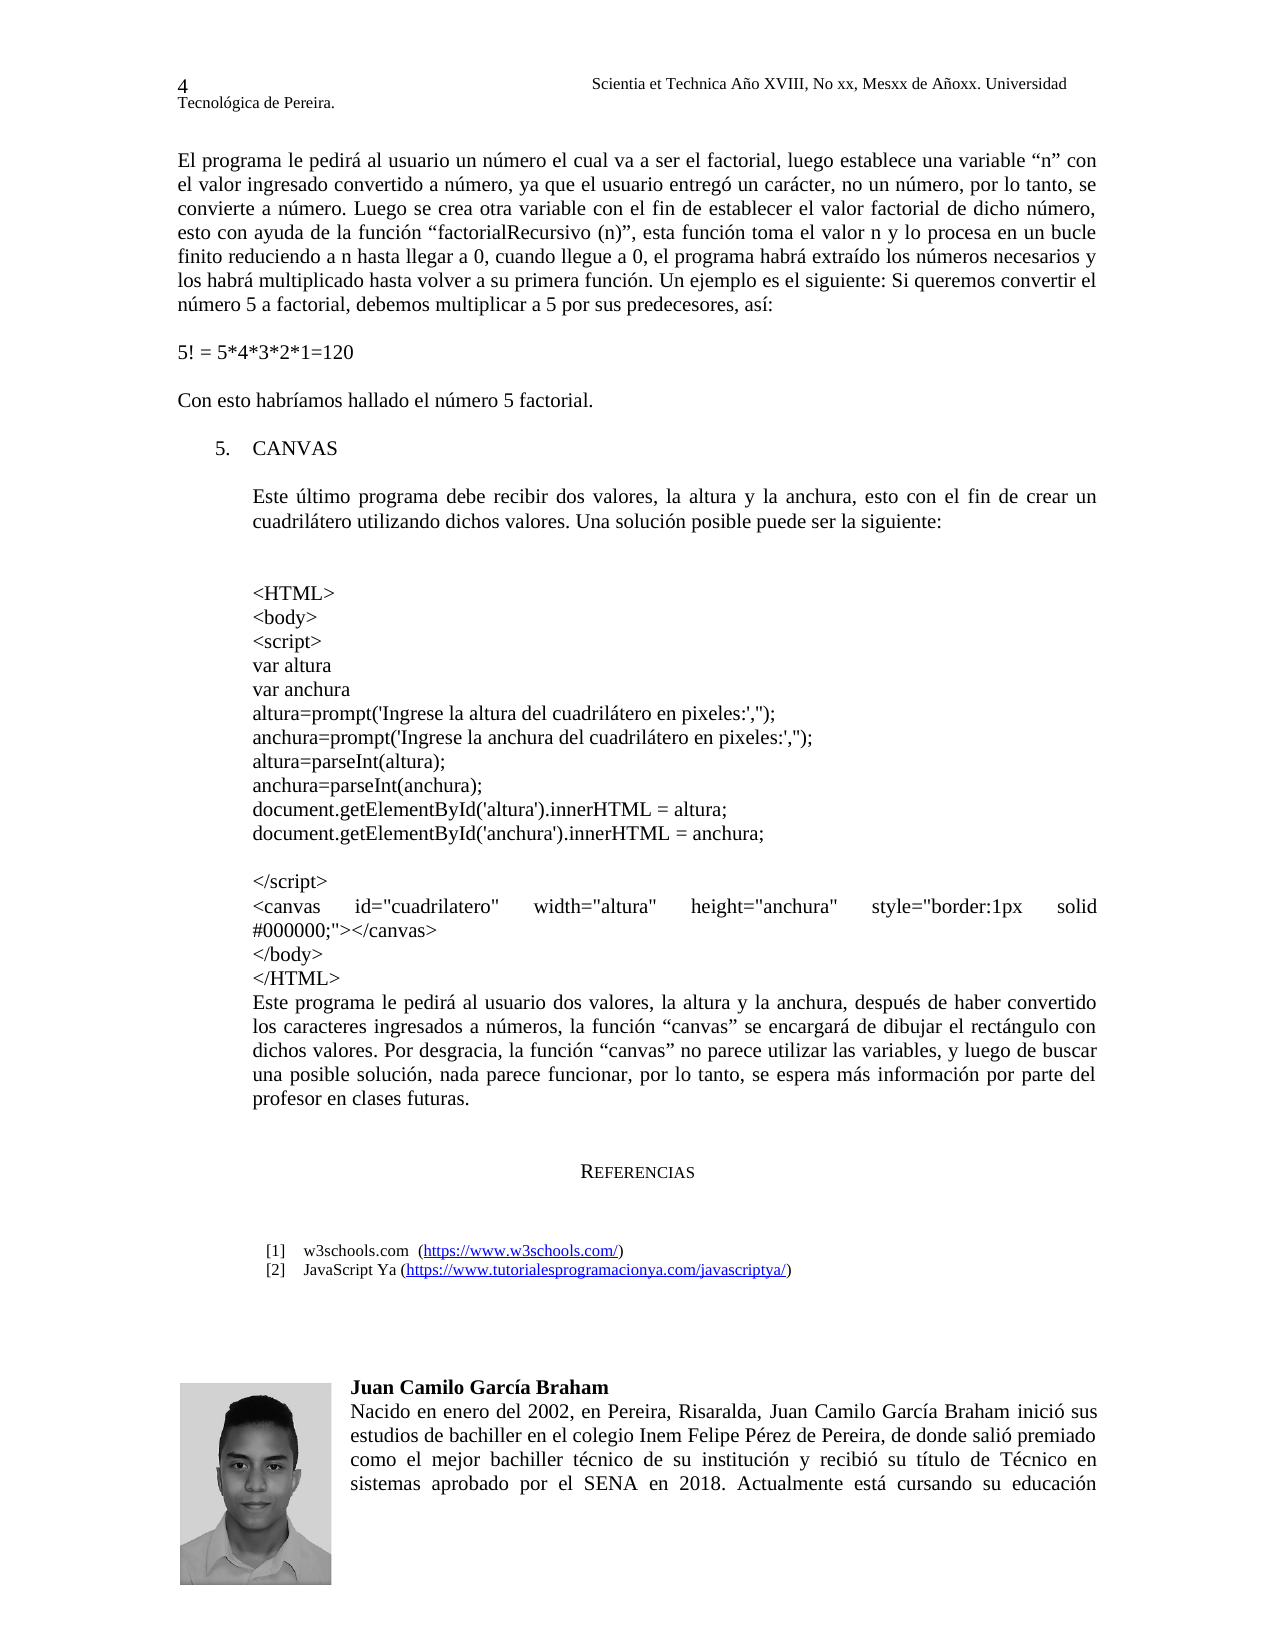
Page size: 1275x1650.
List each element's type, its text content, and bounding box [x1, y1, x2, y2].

list Este último programa debe recibir dos valores, la altura y la anchura, esto con el fin de crear un cuadrilátero utilizando dichos valores. Una solución posible puede ser la siguiente: [252, 484, 1098, 533]
list </script> [252, 869, 1098, 893]
list document.getElementById('altura').innerHTML = altura; [252, 797, 1098, 821]
text El programa le pedirá al usuario un número el cual va a ser el factorial, luego establece una variable “n” con el valor ingresado convertido a número, ya que el usuario entregó un carácter, no un número, por lo tanto, se convierte a número. Luego se crea otra variable con el fin de establecer el valor factorial de dicho número, esto con ayuda de la función “factorialRecursivo (n)”, esta función toma el valor n y lo procesa en un bucle finito reduciendo a n hasta llegar a 0, cuando llegue a 0, el programa habrá extraído los números necesarios y los habrá multiplicado hasta volver a su primera función. Un ejemplo es el siguiente: Si queremos convertir el número 5 a factorial, debemos multiplicar a 5 por sus predecesores, así: [177, 148, 1098, 316]
text Con esto habríamos hallado el número 5 factorial. [177, 388, 1098, 412]
list <body> [252, 605, 1098, 629]
list anchura=prompt('Ingrese la anchura del cuadrilátero en pixeles:',''); [252, 725, 1098, 749]
picture [180, 1383, 332, 1585]
list <script> [252, 629, 1098, 653]
list </body> [252, 942, 1098, 966]
list <HTML> [252, 581, 1098, 605]
text Juan Camilo García Braham [177, 1375, 1098, 1399]
list altura=parseInt(altura); [252, 749, 1098, 773]
list <canvas id="cuadrilatero" width="altura" height="anchura" style="border:1px solid #000000;"></canvas> [252, 893, 1098, 942]
list anchura=parseInt(anchura); [252, 773, 1098, 797]
text Referencias [177, 1159, 1098, 1183]
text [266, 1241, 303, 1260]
list altura=prompt('Ingrese la altura del cuadrilátero en pixeles:',''); [252, 701, 1098, 725]
list Este programa le pedirá al usuario dos valores, la altura y la anchura, después de haber convertido los caracteres ingresados a números, la función “canvas” se encargará de dibujar el rectángulo con dichos valores. Por desgracia, la función “canvas” no parece utilizar las variables, y luego de buscar una posible solución, nada parece funcionar, por lo tanto, se espera más información por parte del profesor en clases futuras. [252, 990, 1098, 1110]
text JavaScript Ya (https://www.tutorialesprogramacionya.com/javascriptya/) [266, 1260, 1098, 1279]
list document.getElementById('anchura').innerHTML = anchura; [252, 821, 1098, 845]
text 5! = 5*4*3*2*1=120 [177, 340, 1098, 364]
list var altura [252, 653, 1098, 677]
list var anchura [252, 677, 1098, 701]
list </HTML> [252, 966, 1098, 990]
list CANVAS [215, 436, 1098, 460]
text w3schools.com (https://www.w3schools.com/) [415, 1241, 1098, 1260]
